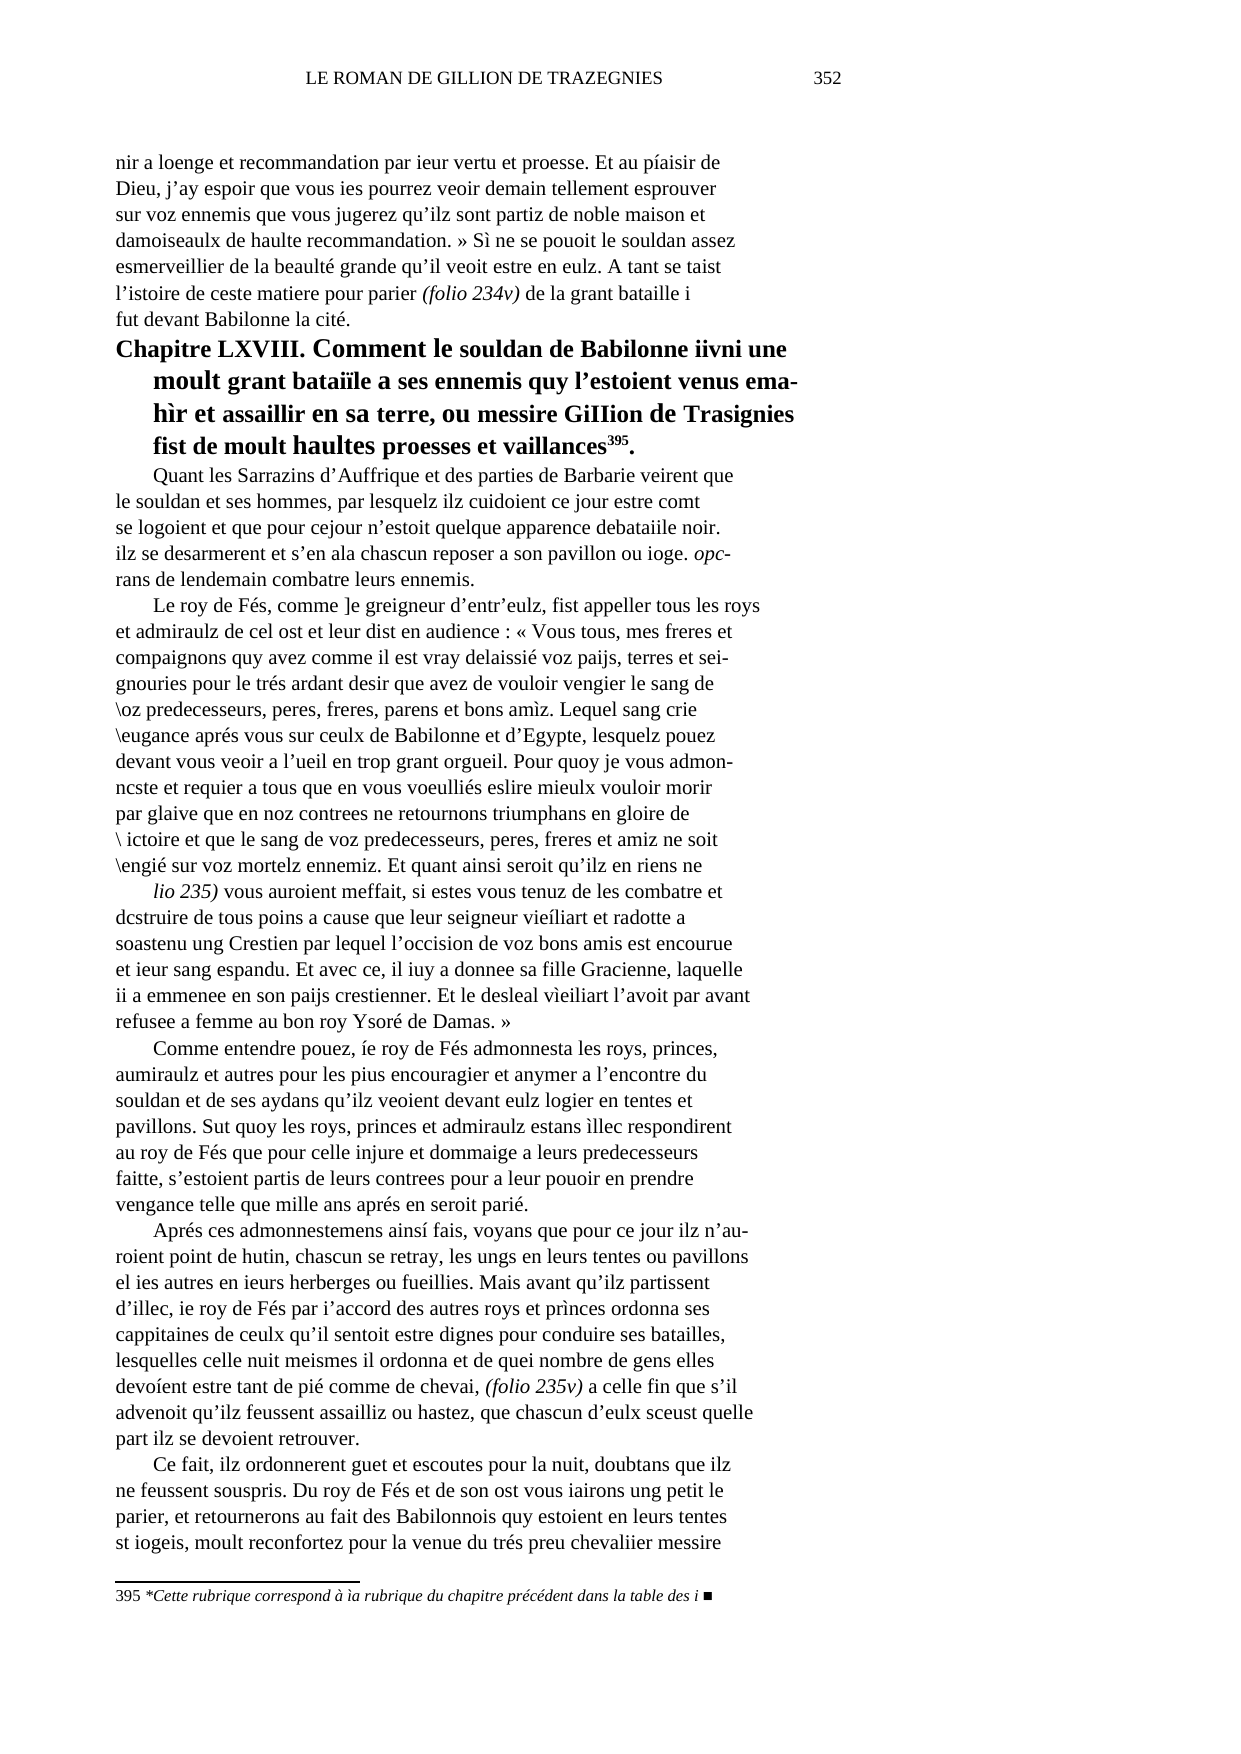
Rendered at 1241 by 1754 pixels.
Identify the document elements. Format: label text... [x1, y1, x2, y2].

text Chapitre LXVIII. Comment le souldan de Babilonne iivni une moult grant bataiïle a ses ennemis quy l’estoient venus ema- hìr et assaillir en sa terre, ou messire GiIIion de Trasignies fist de moult haultes proesses et vaillances. [115, 331, 1090, 461]
text Quant les Sarrazins d’Auffrique et des parties de Barbarie veirent que le souldan et ses hommes, par lesquelz ilz cuidoient ce jour estre comt se logoient et que pour cejour n’estoit quelque apparence debataiile noir. ilz se desarmerent et s’en ala chascun reposer a son pavillon ou ioge. opc- rans de lendemain combatre leurs ennemis. [115, 461, 1090, 591]
text Aprés ces admonnestemens ainsí fais, voyans que pour ce jour ilz n’au- roient point de hutin, chascun se retray, les ungs en leurs tentes ou pavillons el ies autres en ieurs herberges ou fueillies. Mais avant qu’ilz partissent d’illec, ie roy de Fés par i’accord des autres roys et prìnces ordonna ses cappitaines de ceulx qu’il sentoit estre dignes pour conduire ses batailles, lesquelles celle nuit meismes il ordonna et de quei nombre de gens elles devoíent estre tant de pié comme de chevai, (folio 235v) a celle fin que s’il advenoit qu’ilz feussent assailliz ou hastez, que chascun d’eulx sceust quelle part ilz se devoient retrouver. [115, 1216, 1090, 1451]
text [115, 149, 1090, 331]
text Comme entendre pouez, íe roy de Fés admonnesta les roys, princes, aumiraulz et autres pour les pius encouragier et anymer a l’encontre du souldan et de ses aydans qu’ilz veoient devant eulz logier en tentes et pavillons. Sut quoy les roys, princes et admiraulz estans ìllec respondirent au roy de Fés que pour celle injure et dommaige a leurs predecesseurs faitte, s’estoient partis de leurs contrees pour a leur pouoir en prendre vengance telle que mille ans aprés en seroit parié. [115, 1034, 1090, 1216]
text lio 235) vous auroient meffait, si estes vous tenuz de les combatre et dcstruire de tous poins a cause que leur seigneur vieíliart et radotte a soastenu ung Crestien par lequel l’occision de voz bons amis est encourue et ieur sang espandu. Et avec ce, il iuy a donnee sa fille Gracienne, laquelle ii a emmenee en son paijs crestienner. Et le desleal vìeiliart l’avoit par avant refusee a femme au bon roy Ysoré de Damas. » [115, 878, 1090, 1034]
text Le roy de Fés, comme ]e greigneur d’entr’eulz, fist appeller tous les roys et admiraulz de cel ost et leur dist en audience : « Vous tous, mes freres et compaignons quy avez comme il est vray delaissié voz paijs, terres et sei- gnouries pour le trés ardant desir que avez de vouloir vengier le sang de \oz predecesseurs, peres, freres, parens et bons amìz. Lequel sang crie \eugance aprés vous sur ceulx de Babilonne et d’Egypte, lesquelz pouez devant vous veoir a l’ueil en trop grant orgueil. Pour quoy je vous admon- ncste et requier a tous que en vous voeulliés eslire mieulx vouloir morir par glaive que en noz contrees ne retournons triumphans en gloire de \ ictoire et que le sang de voz predecesseurs, peres, freres et amiz ne soit \engié sur voz mortelz ennemiz. Et quant ainsi seroit qu’ilz en riens ne [115, 591, 1090, 878]
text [115, 1451, 1090, 1555]
